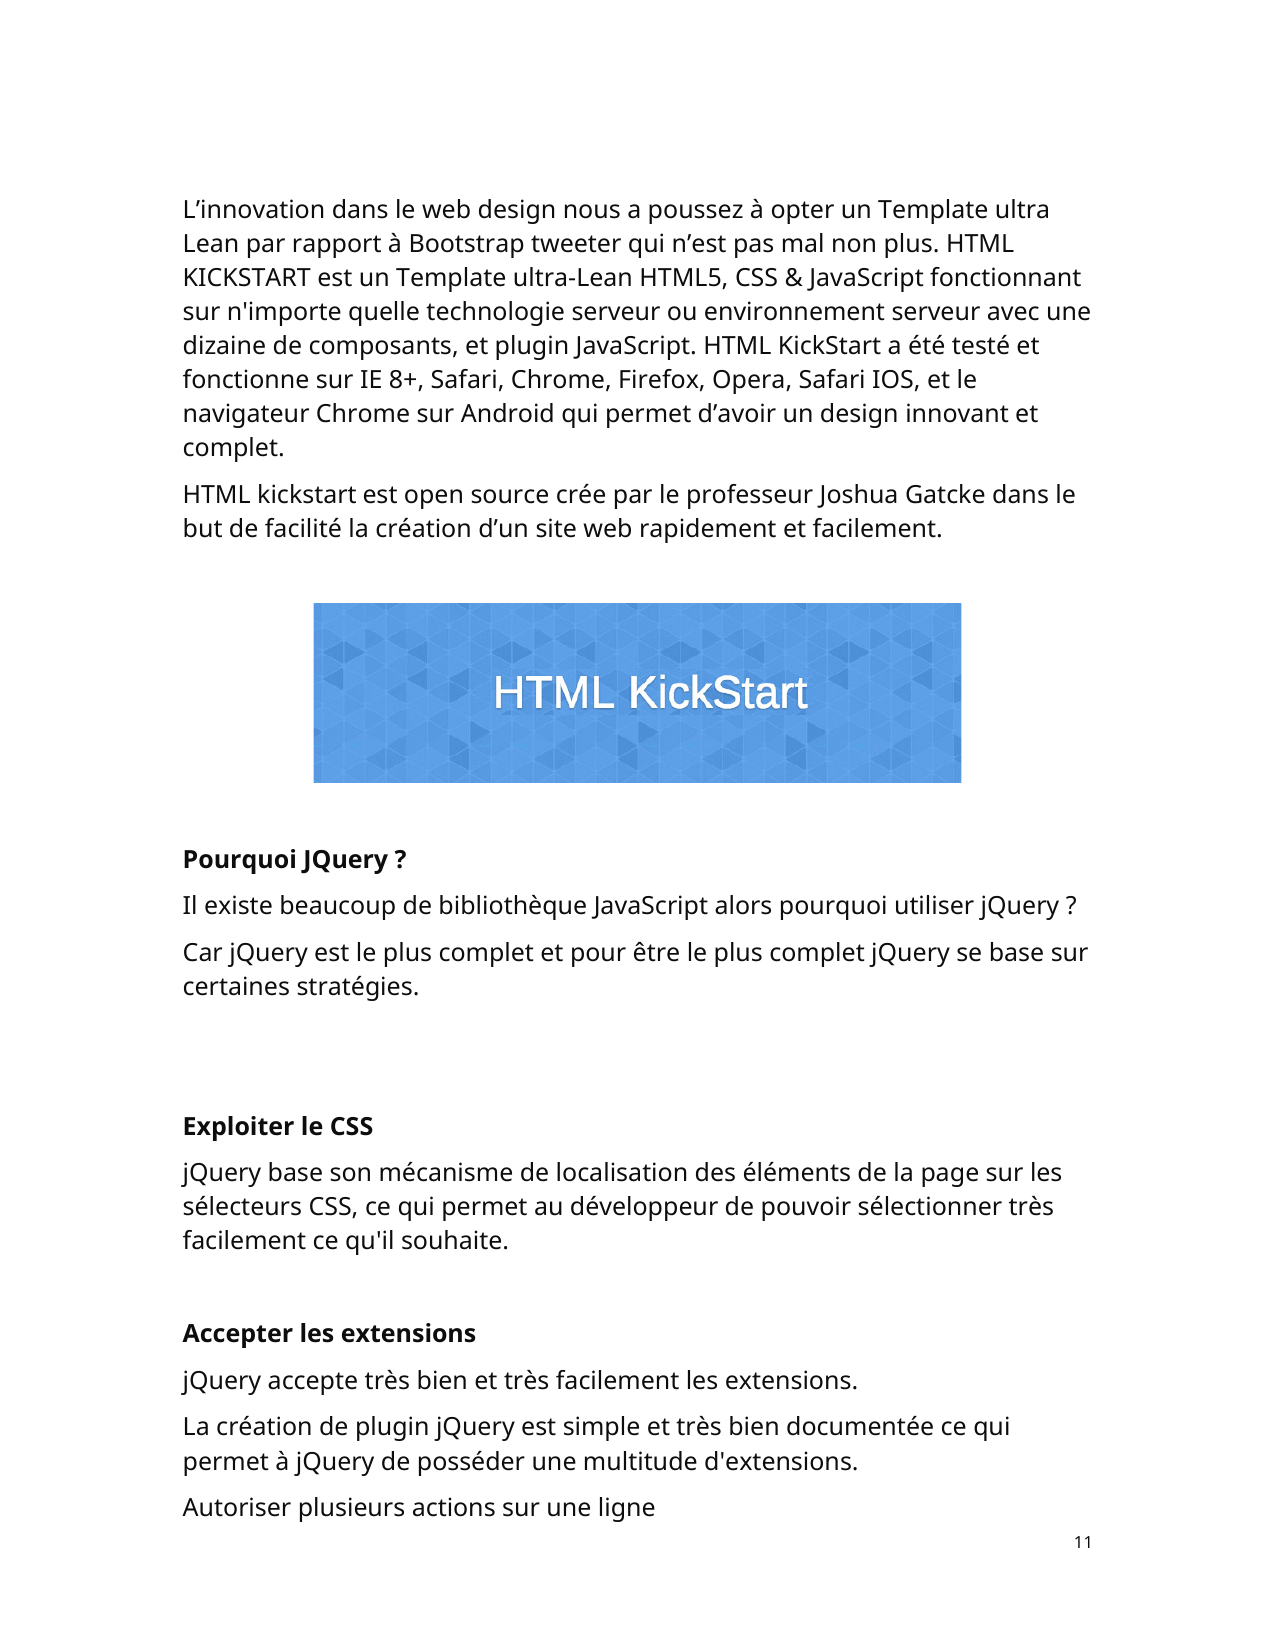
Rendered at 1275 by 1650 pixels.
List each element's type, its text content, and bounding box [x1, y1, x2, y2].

text L’innovation dans le web design nous a poussez à opter un Template ultra Lean par rapport à Bootstrap tweeter qui n’est pas mal non plus. HTML KICKSTART est un Template ultra-Lean HTML5, CSS & JavaScript fonctionnant sur n'importe quelle technologie serveur ou environnement serveur avec une dizaine de composants, et plugin JavaScript. HTML KickStart a été testé et fonctionne sur IE 8+, Safari, Chrome, Firefox, Opera, Safari IOS, et le navigateur Chrome sur Android qui permet d’avoir un design innovant et complet. [182, 191, 1093, 464]
text Pourquoi JQuery ? [182, 841, 1093, 875]
text La création de plugin jQuery est simple et très bien documentée ce qui permet à jQuery de posséder une multitude d'extensions. [182, 1409, 1093, 1477]
text Il existe beaucoup de bibliothèque JavaScript alors pourquoi utiliser jQuery ? [182, 888, 1093, 922]
text Car jQuery est le plus complet et pour être le plus complet jQuery se base sur certaines stratégies. [182, 934, 1093, 1002]
text Exploiter le CSS [182, 1108, 1093, 1142]
text jQuery base son mécanisme de localisation des éléments de la page sur les sélecteurs CSS, ce qui permet au développeur de pouvoir sélectionner très facilement ce qu'il souhaite. [182, 1155, 1093, 1257]
text HTML kickstart est open source crée par le professeur Joshua Gatcke dans le but de facilité la création d’un site web rapidement et facilement. [182, 476, 1093, 544]
text jQuery accepte très bien et très facilement les extensions. [182, 1362, 1093, 1397]
text Autoriser plusieurs actions sur une ligne [182, 1490, 1093, 1524]
text Accepter les extensions [182, 1316, 1093, 1350]
picture [313, 603, 962, 783]
